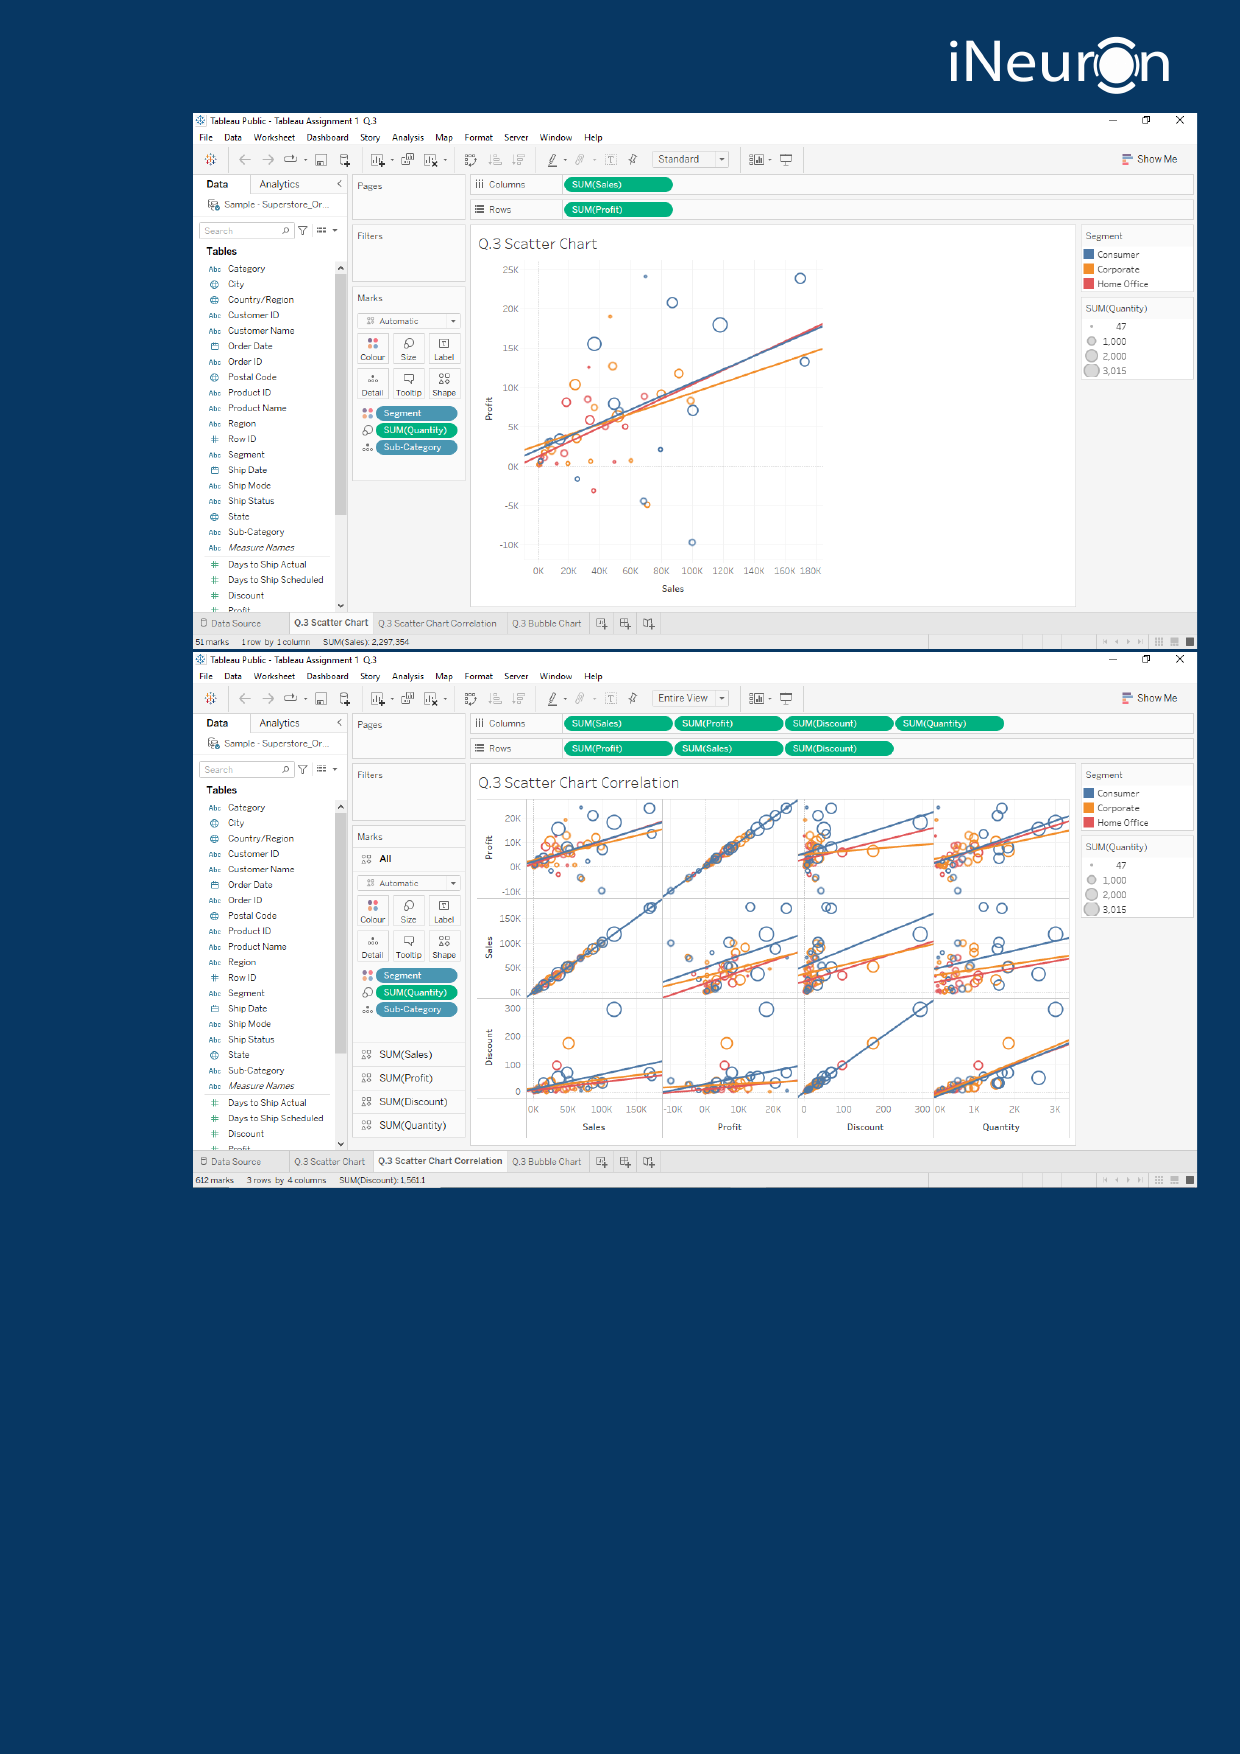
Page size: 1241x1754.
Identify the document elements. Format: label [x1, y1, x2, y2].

picture [946, 31, 1173, 96]
picture [193, 652, 1198, 1188]
picture [193, 113, 1198, 649]
